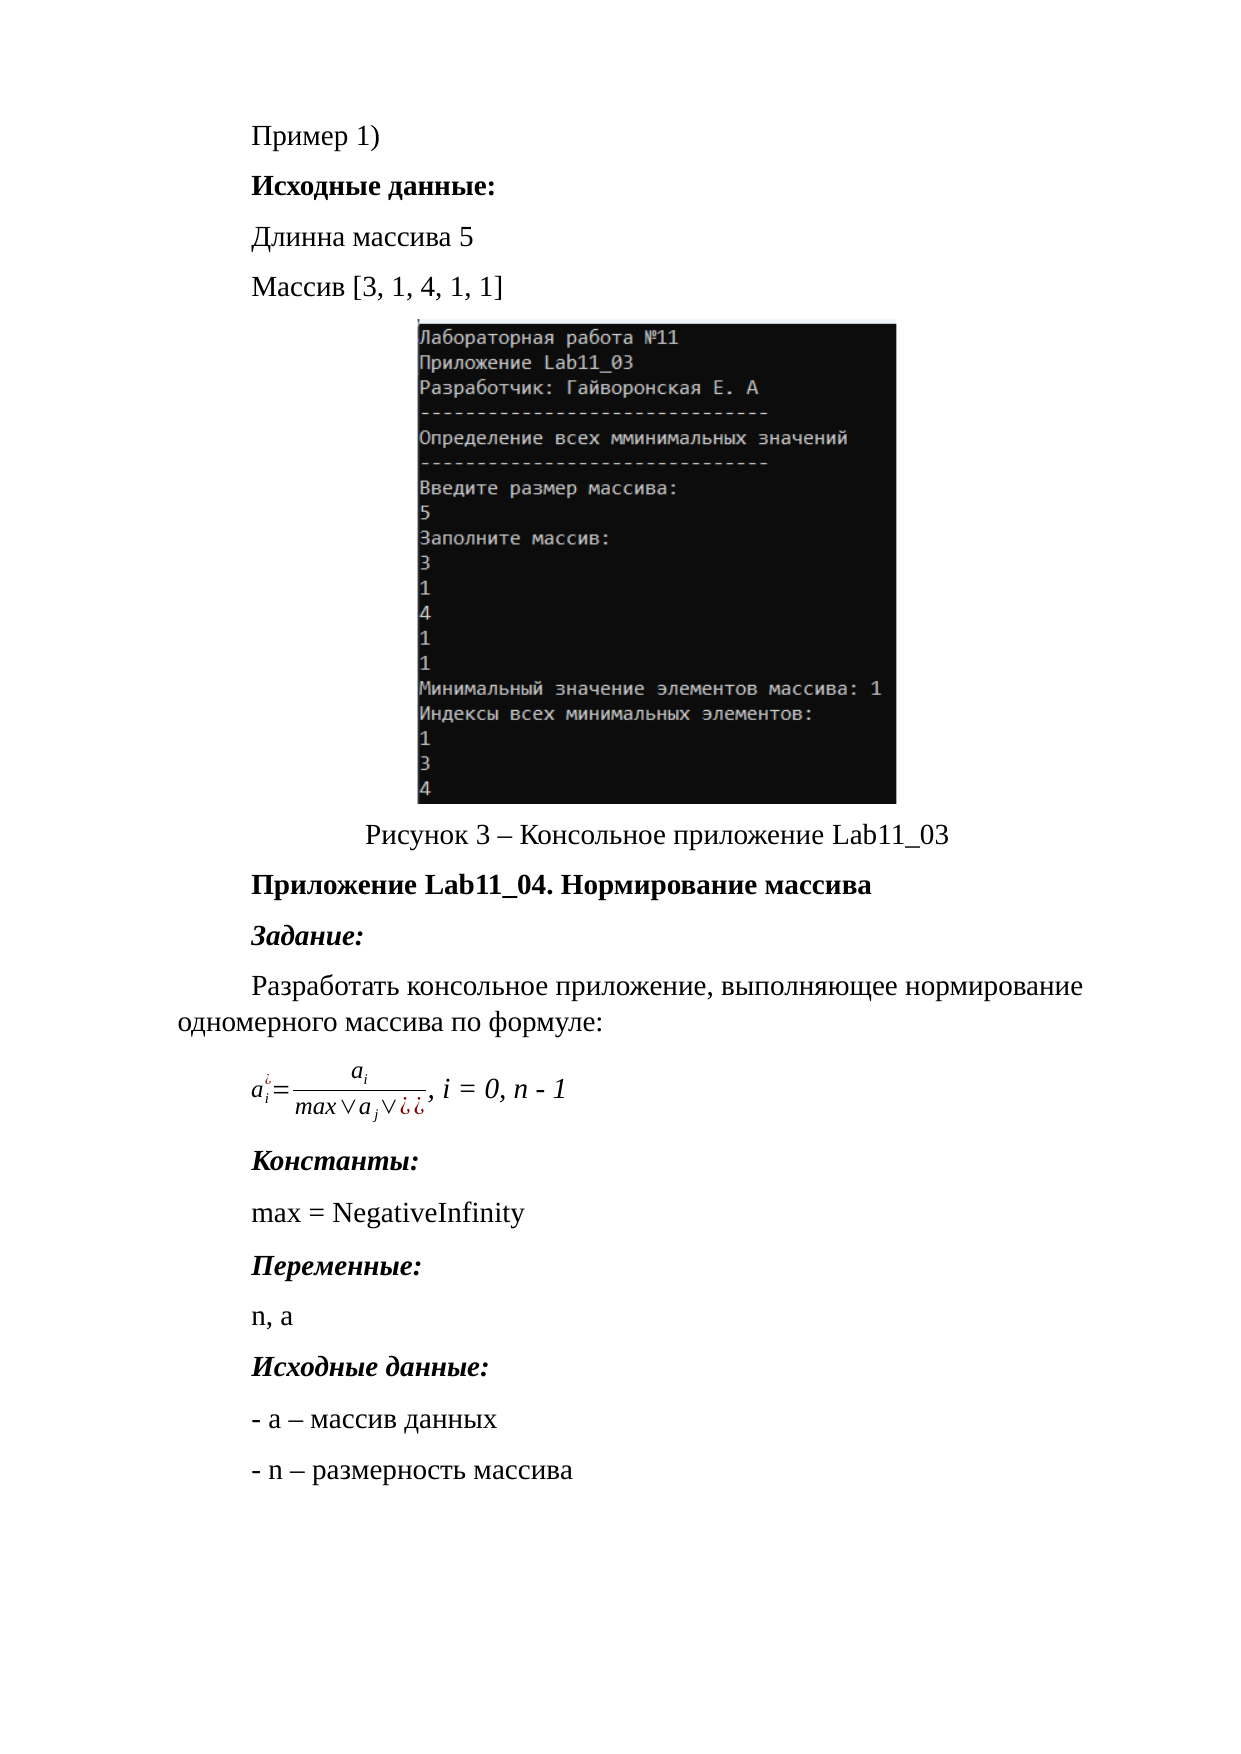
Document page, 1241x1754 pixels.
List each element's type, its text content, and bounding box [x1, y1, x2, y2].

text Длинна массива 5 [177, 219, 1063, 252]
text Исходные данные: [177, 168, 1063, 202]
list Переменные: [251, 1248, 1152, 1282]
text Задание: [177, 918, 1063, 951]
list - a – массив данных [177, 1402, 1152, 1435]
text Массив [3, 1, 4, 1, 1] [177, 269, 1063, 303]
text Исходные данные: [177, 1349, 1152, 1382]
text Разработать консольное приложение, выполняющее нормирование одномерного массива по формуле: [177, 968, 1152, 1038]
list - n – размерность массива [177, 1452, 1152, 1486]
text Константы: [177, 1143, 1152, 1176]
text , i = 0, n - 1 [177, 1057, 1152, 1123]
text Рисунок 3 – Консольное приложение Lab11_03 [177, 817, 1063, 851]
list n, a [251, 1298, 1152, 1332]
picture [417, 319, 897, 804]
text max = NegativeInfinity [177, 1195, 1152, 1229]
text Приложение Lab11_04. Нормирование массива [177, 867, 1063, 901]
text Пример 1) [177, 118, 1063, 152]
